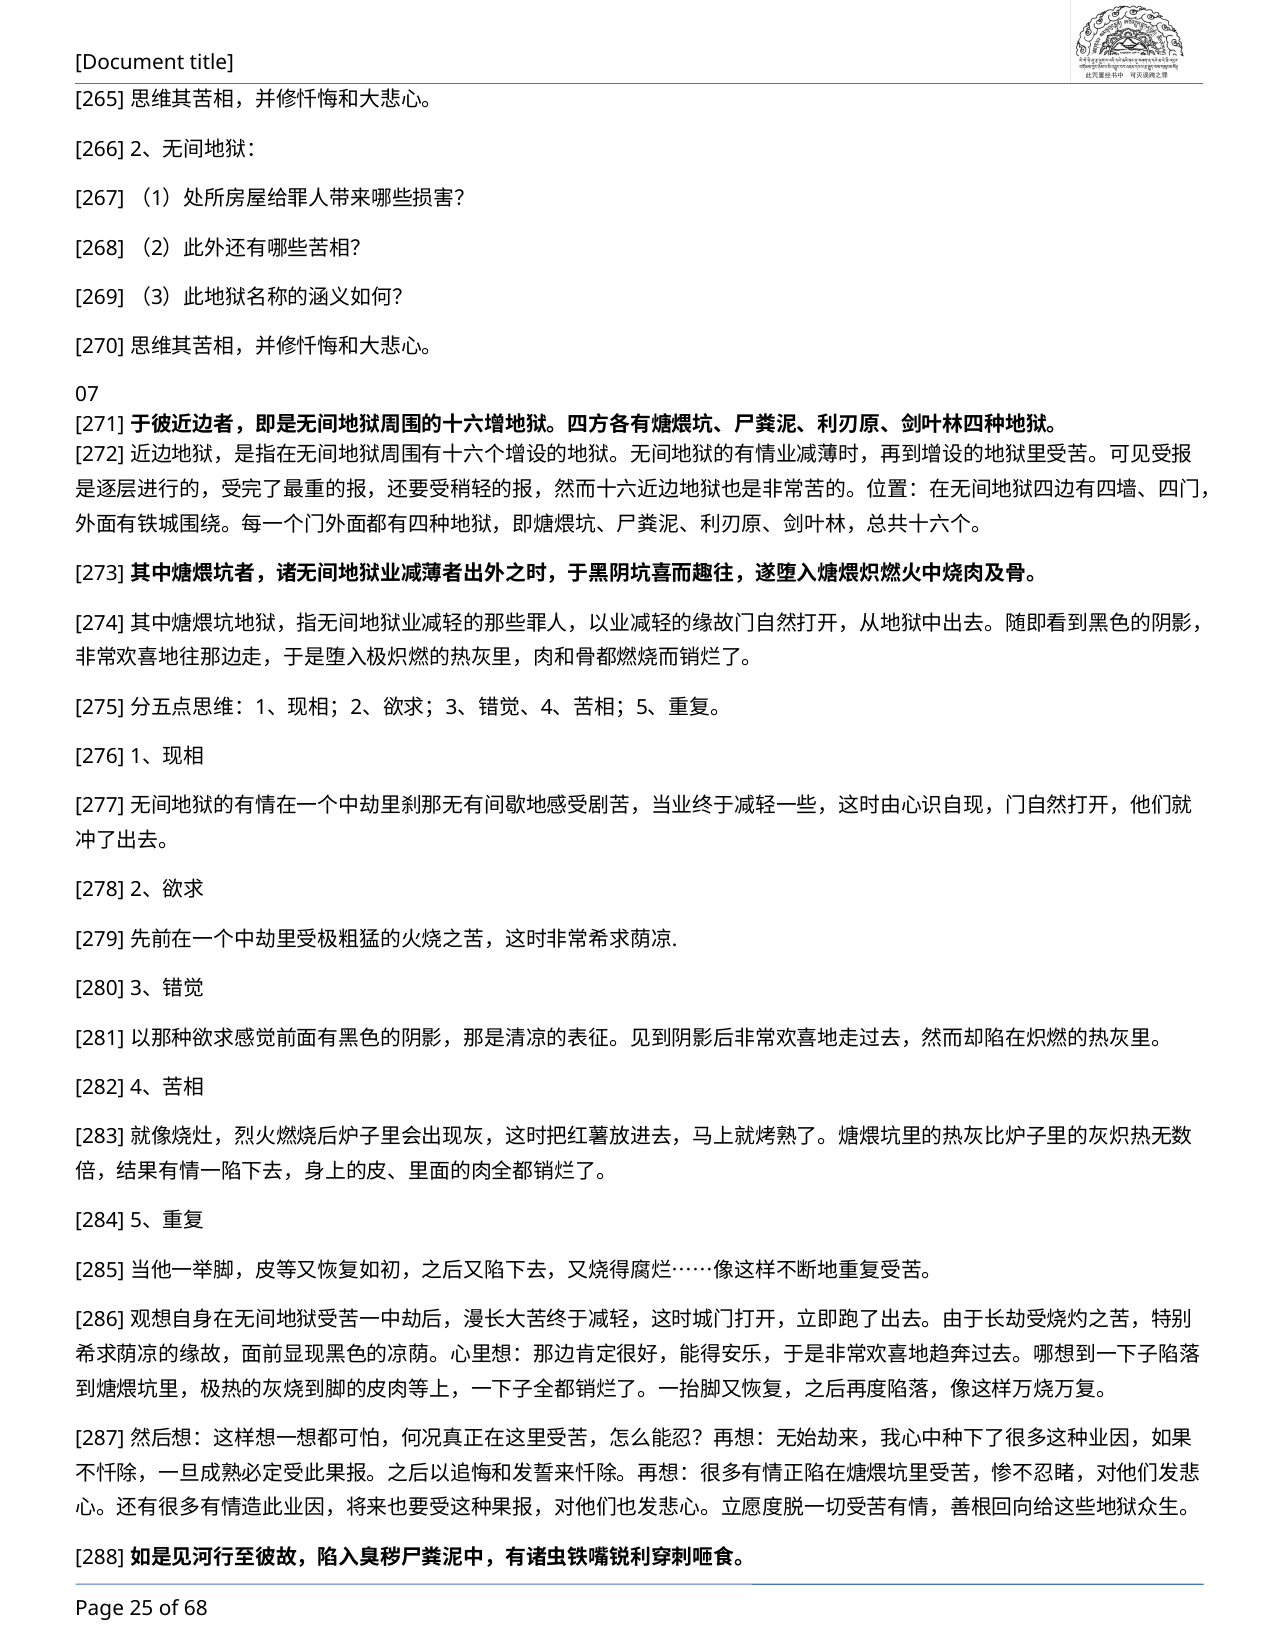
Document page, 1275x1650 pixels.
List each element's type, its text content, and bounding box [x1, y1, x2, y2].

text [288] 如是见河行至彼故，陷入臭秽尸粪泥中，有诸虫铁嘴锐利穿刺咂食。 [75, 1540, 1200, 1570]
text [286] 观想自身在无间地狱受苦一中劫后，漫长大苦终于减轻，这时城门打开，立即跑了出去。由于长劫受烧灼之苦，特别希求荫凉的缘故，面前显现黑色的凉荫。心里想：那边肯定很好，能得安乐，于是非常欢喜地趋奔过去。哪想到一下子陷落到煻煨坑里，极热的灰烧到脚的皮肉等上，一下子全都销烂了。一抬脚又恢复，之后再度陷落，像这样万烧万复。 [75, 1302, 1200, 1402]
text [283] 就像烧灶，烈火燃烧后炉子里会出现灰，这时把红薯放进去，马上就烤熟了。煻煨坑里的热灰比炉子里的灰炽热无数倍，结果有情一陷下去，身上的皮、里面的肉全都销烂了。 [75, 1119, 1200, 1184]
text [270] 思维其苦相，并修忏悔和大悲心。 [75, 329, 1200, 360]
text [269] （3）此地狱名称的涵义如何？ [75, 280, 1200, 311]
text [275] 分五点思维：1、现相；2、欲求；3、错觉、4、苦相；5、重复。 [75, 690, 1200, 720]
text [284] 5、重复 [75, 1204, 1200, 1234]
text [279] 先前在一个中劫里受极粗猛的火烧之苦，这时非常希求荫凉. [75, 922, 1200, 952]
text [266] 2、无间地狱： [75, 132, 1200, 162]
text [278] 2、欲求 [75, 873, 1200, 903]
text [282] 4、苦相 [75, 1070, 1200, 1101]
text [274] 其中煻煨坑地狱，指无间地狱业减轻的那些罪人，以业减轻的缘故门自然打开，从地狱中出去。随即看到黑色的阴影，非常欢喜地往那边走，于是堕入极炽燃的热灰里，肉和骨都燃烧而销烂了。 [75, 606, 1200, 671]
text [268] （2）此外还有哪些苦相？ [75, 231, 1200, 261]
picture [1070, 0, 1190, 83]
text [276] 1、现相 [75, 739, 1200, 769]
text [285] 当他一举脚，皮等又恢复如初，之后又陷下去，又烧得腐烂……像这样不断地重复受苦。 [75, 1253, 1200, 1283]
text [273] 其中煻煨坑者，诸无间地狱业减薄者出外之时，于黑阴坑喜而趣往，遂堕入煻煨炽燃火中烧肉及骨。 [75, 556, 1200, 587]
text [272] 近边地狱，是指在无间地狱周围有十六个增设的地狱。无间地狱的有情业减薄时，再到增设的地狱里受苦。可见受报是逐层进行的，受完了最重的报，还要受稍轻的报，然而十六近边地狱也是非常苦的。位置：在无间地狱四边有四墙、四门，外面有铁城围绕。每一个门外面都有四种地狱，即煻煨坑、尸粪泥、利刃原、剑叶林，总共十六个。 [75, 438, 1200, 537]
text [280] 3、错觉 [75, 971, 1200, 1002]
text [287] 然后想：这样想一想都可怕，何况真正在这里受苦，怎么能忍？再想：无始劫来，我心中种下了很多这种业因，如果不忏除，一旦成熟必定受此果报。之后以追悔和发誓来忏除。再想：很多有情正陷在煻煨坑里受苦，惨不忍睹，对他们发悲心。还有很多有情造此业因，将来也要受这种果报，对他们也发悲心。立愿度脱一切受苦有情，善根回向给这些地狱众生。 [75, 1421, 1200, 1521]
text [267] （1）处所房屋给罪人带来哪些损害？ [75, 181, 1200, 212]
text [281] 以那种欲求感觉前面有黑色的阴影，那是清凉的表征。见到阴影后非常欢喜地走过去，然而却陷在炽燃的热灰里。 [75, 1021, 1200, 1051]
text [265] 思维其苦相，并修忏悔和大悲心。 [75, 83, 1200, 113]
text [277] 无间地狱的有情在一个中劫里刹那无有间歇地感受剧苦，当业终于减轻一些，这时由心识自现，门自然打开，他们就冲了出去。 [75, 789, 1200, 854]
